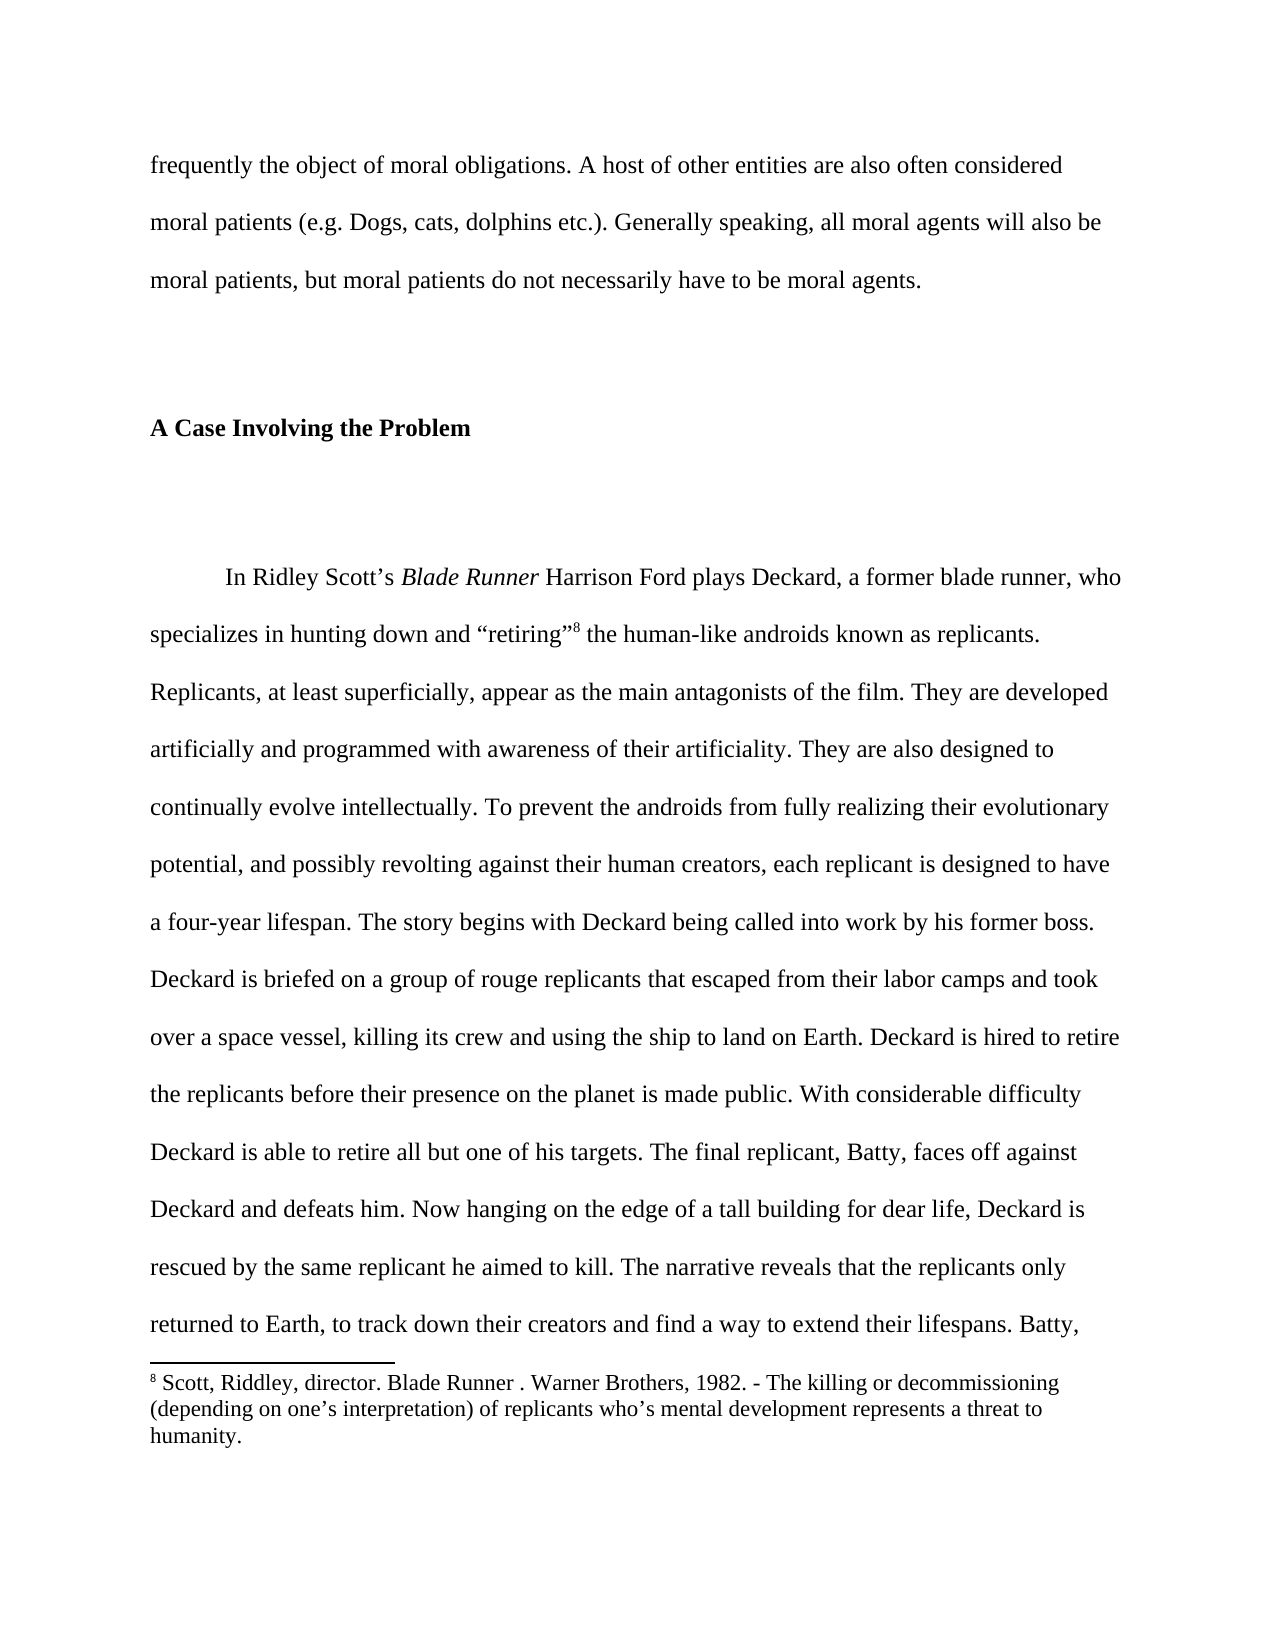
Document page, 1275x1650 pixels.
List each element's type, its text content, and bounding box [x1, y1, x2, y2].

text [150, 562, 1125, 1338]
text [150, 150, 1125, 294]
text A Case Involving the Problem [150, 413, 1125, 442]
